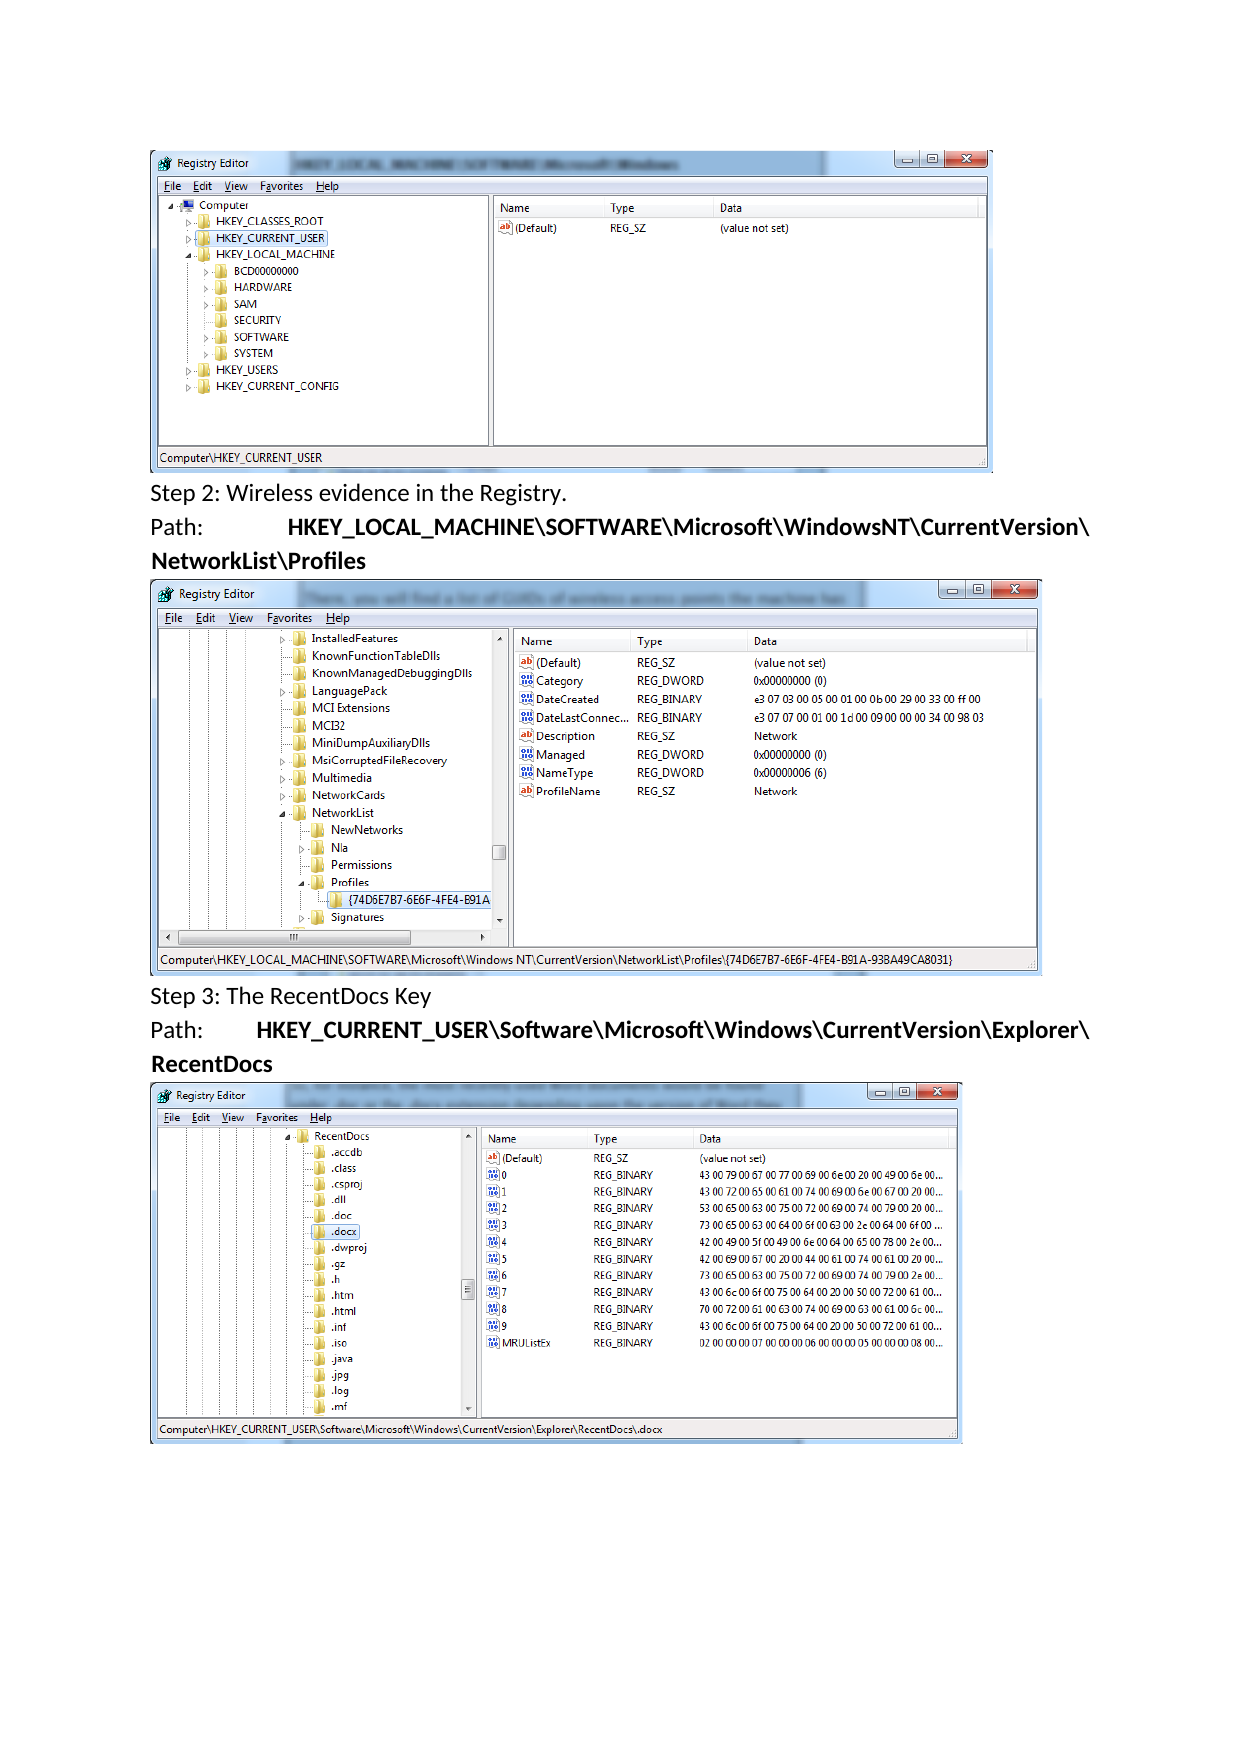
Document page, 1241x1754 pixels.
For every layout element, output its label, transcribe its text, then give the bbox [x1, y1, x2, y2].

text Path: HKEY_LOCAL_MACHINE\SOFTWARE\Microsoft\WindowsNT\CurrentVersion\NetworkList\Profiles [150, 511, 1090, 575]
text Step 2: Wireless evidence in the Registry. [150, 477, 1090, 507]
text Path: HKEY_CURRENT_USER\Software\Microsoft\Windows\CurrentVersion\Explorer\RecentDocs [150, 1014, 1090, 1078]
text Step 3: The RecentDocs Key [150, 980, 1090, 1010]
